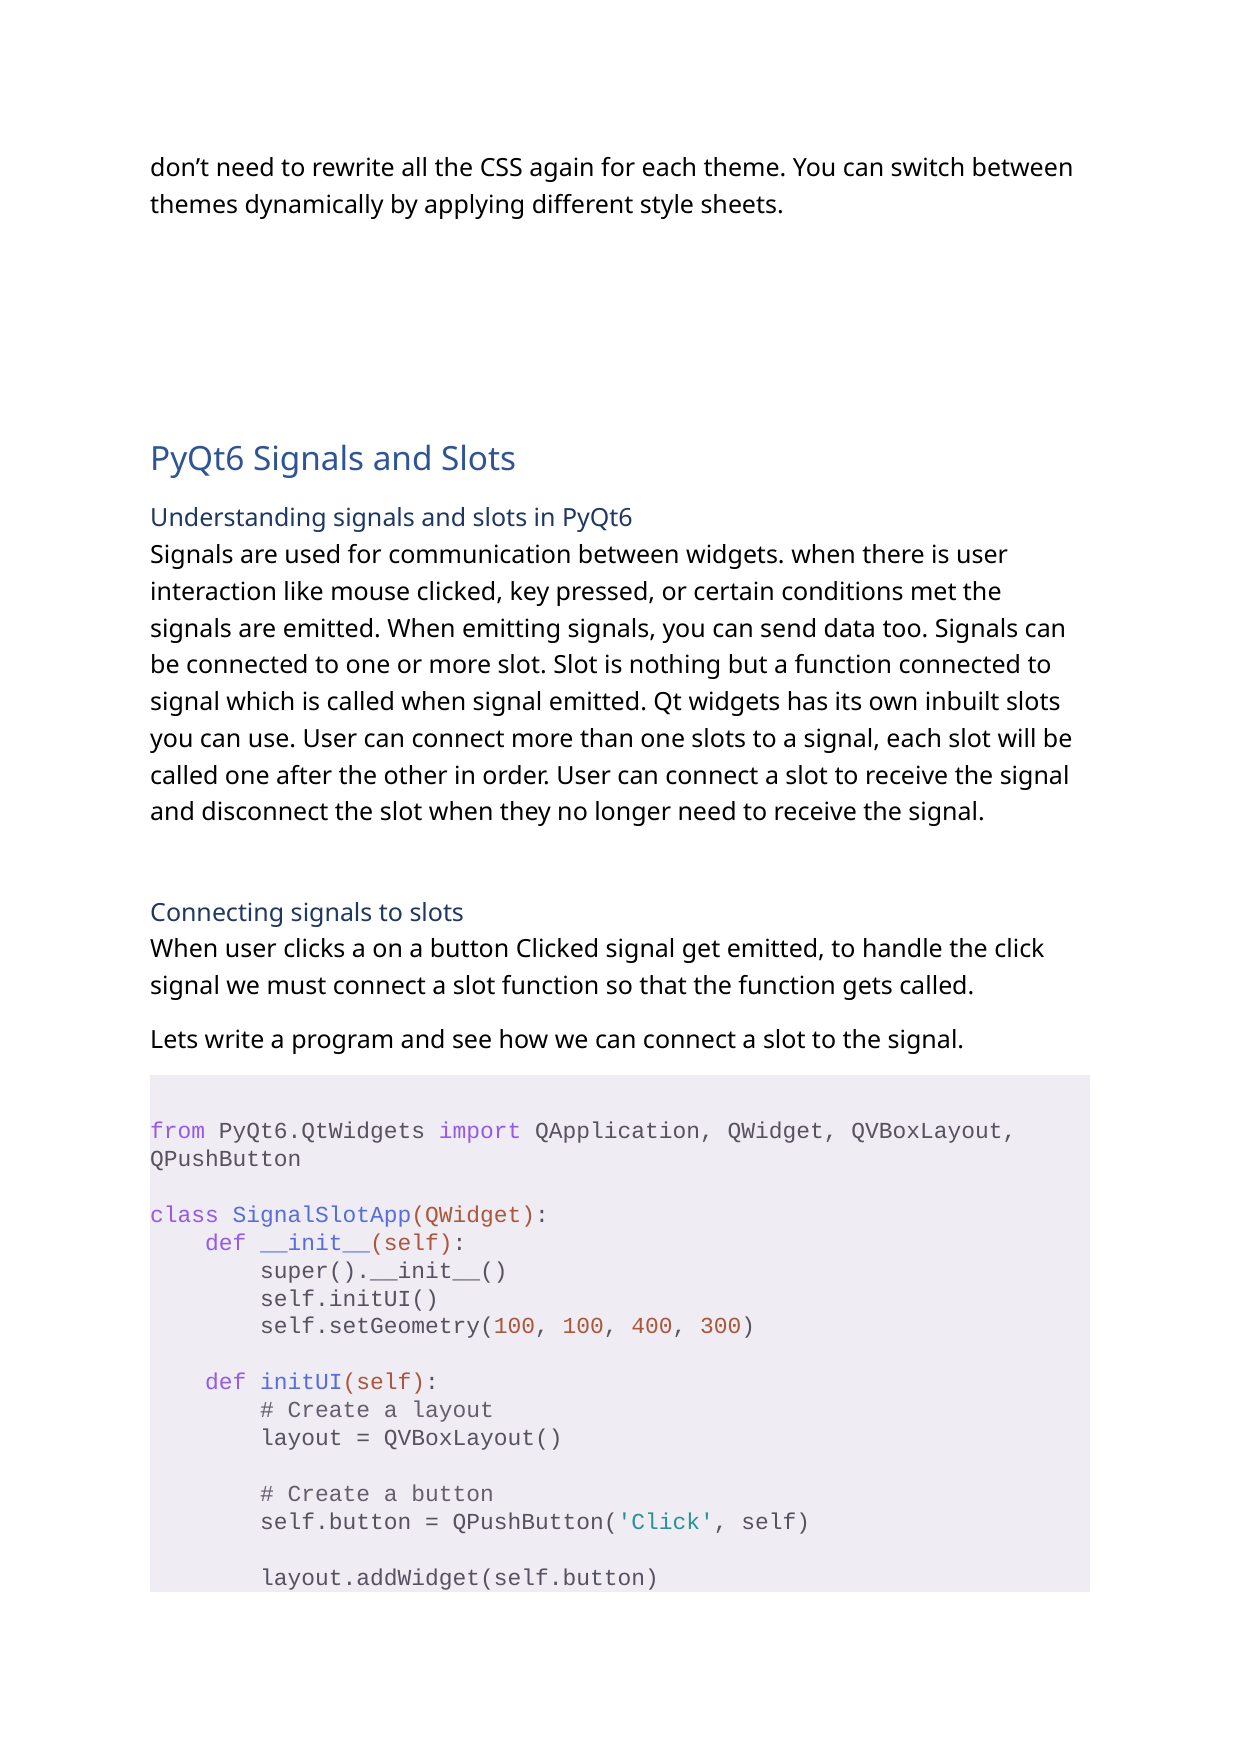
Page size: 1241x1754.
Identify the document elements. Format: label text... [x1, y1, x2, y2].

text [150, 1119, 1090, 1592]
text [150, 150, 1090, 221]
subtitle Connecting signals to slots [150, 894, 1090, 928]
subtitle Understanding signals and slots in PyQt6 [150, 500, 1090, 534]
text PyQt6 Signals and Slots [150, 434, 1090, 480]
text When user clicks a on a button Clicked signal get emitted, to handle the click signal we must connect a slot function so that the function gets called. [150, 931, 1090, 1002]
text Lets write a program and see how we can connect a slot to the signal. [150, 1021, 1090, 1055]
text Signals are used for communication between widgets. when there is user interaction like mouse clicked, key pressed, or certain conditions met the signals are emitted. When emitting signals, you can send data too. Signals can be connected to one or more slot. Slot is nothing but a function connected to signal which is called when signal emitted. Qt widgets has its own inbuilt slots you can use. User can connect more than one slots to a signal, each slot will be called one after the other in order. User can connect a slot to receive the signal and disconnect the slot when they no longer need to receive the signal. [150, 537, 1090, 828]
